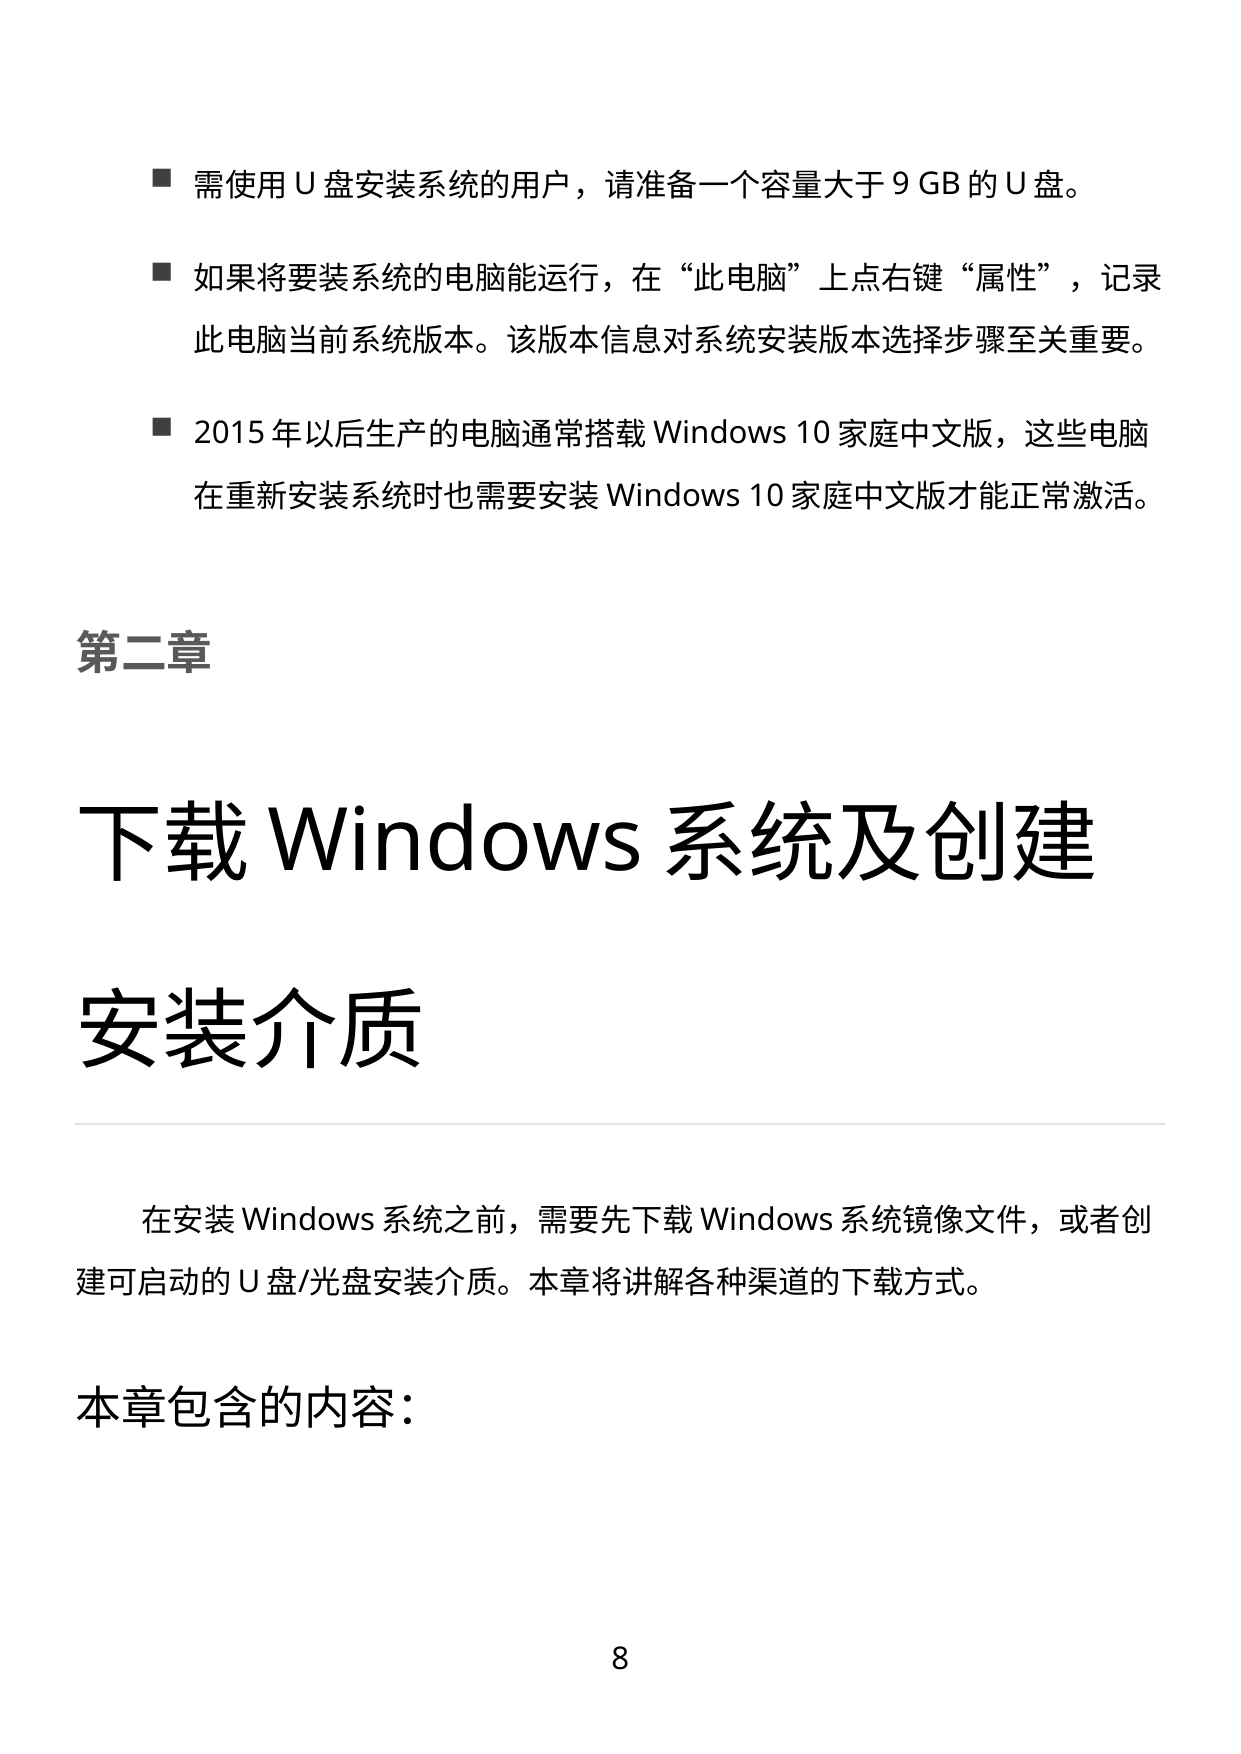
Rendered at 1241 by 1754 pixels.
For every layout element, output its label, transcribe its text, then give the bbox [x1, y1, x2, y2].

subtitle 下载Windows系统及创建安装介质 [75, 743, 1165, 1123]
text 如果将要装系统的电脑能运行，在“此电脑”上点右键“属性”，记录此电脑当前系统版本。该版本信息对系统安装版本选择步骤至关重要。 [150, 245, 1165, 369]
text 本章包含的内容： [75, 1343, 1165, 1467]
text 在安装Windows系统之前，需要先下载Windows系统镜像文件，或者创建可启动的U盘/光盘安装介质。本章将讲解各种渠道的下载方式。 [75, 1187, 1165, 1311]
text 第二章 [75, 587, 1165, 712]
text 2015年以后生产的电脑通常搭载Windows 10家庭中文版，这些电脑在重新安装系统时也需要安装Windows 10家庭中文版才能正常激活。 [150, 400, 1165, 525]
text 需使用U盘安装系统的用户，请准备一个容量大于9 GB的U盘。 [150, 151, 1165, 213]
